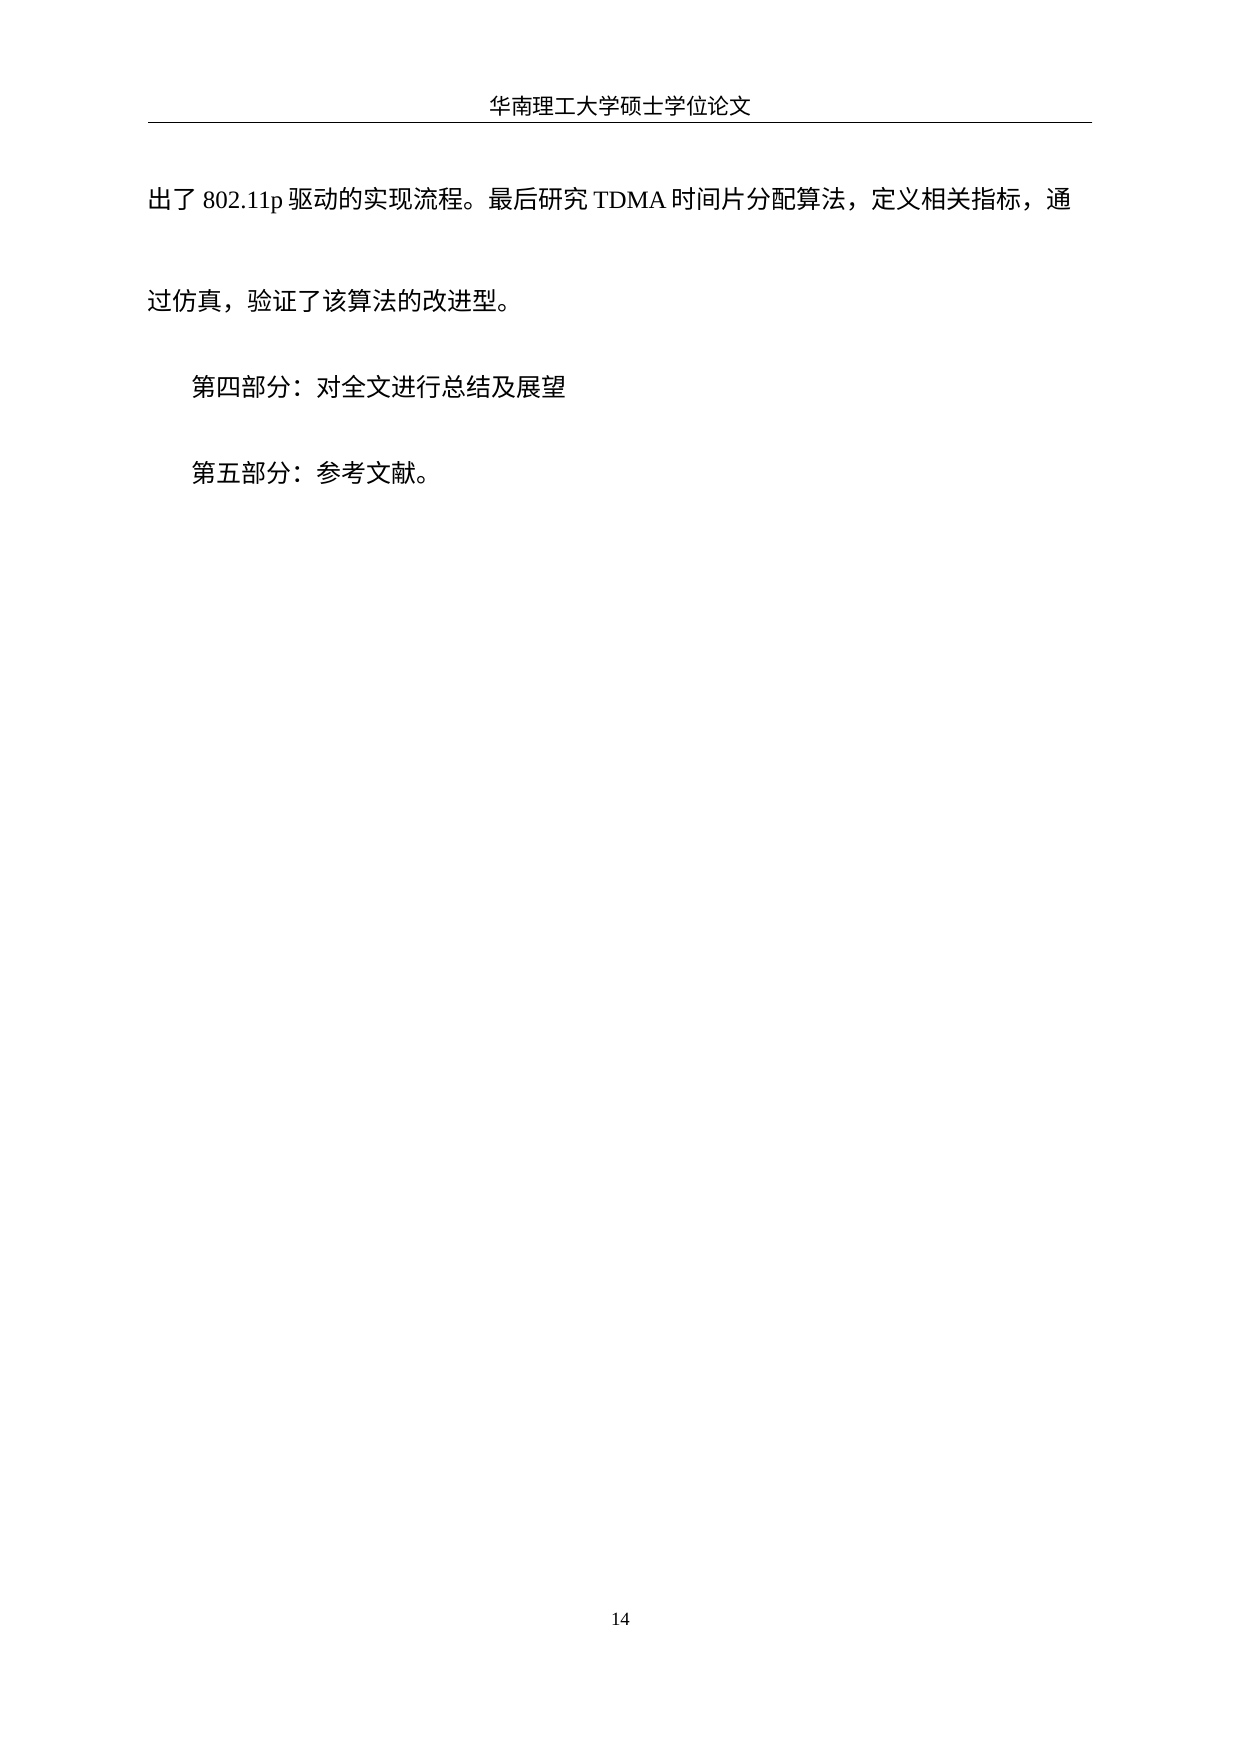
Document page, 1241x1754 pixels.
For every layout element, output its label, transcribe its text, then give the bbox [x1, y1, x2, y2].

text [148, 164, 1092, 334]
text 第五部分：参考文献。 [148, 438, 1092, 506]
text 第四部分：对全文进行总结及展望 [148, 352, 1092, 420]
